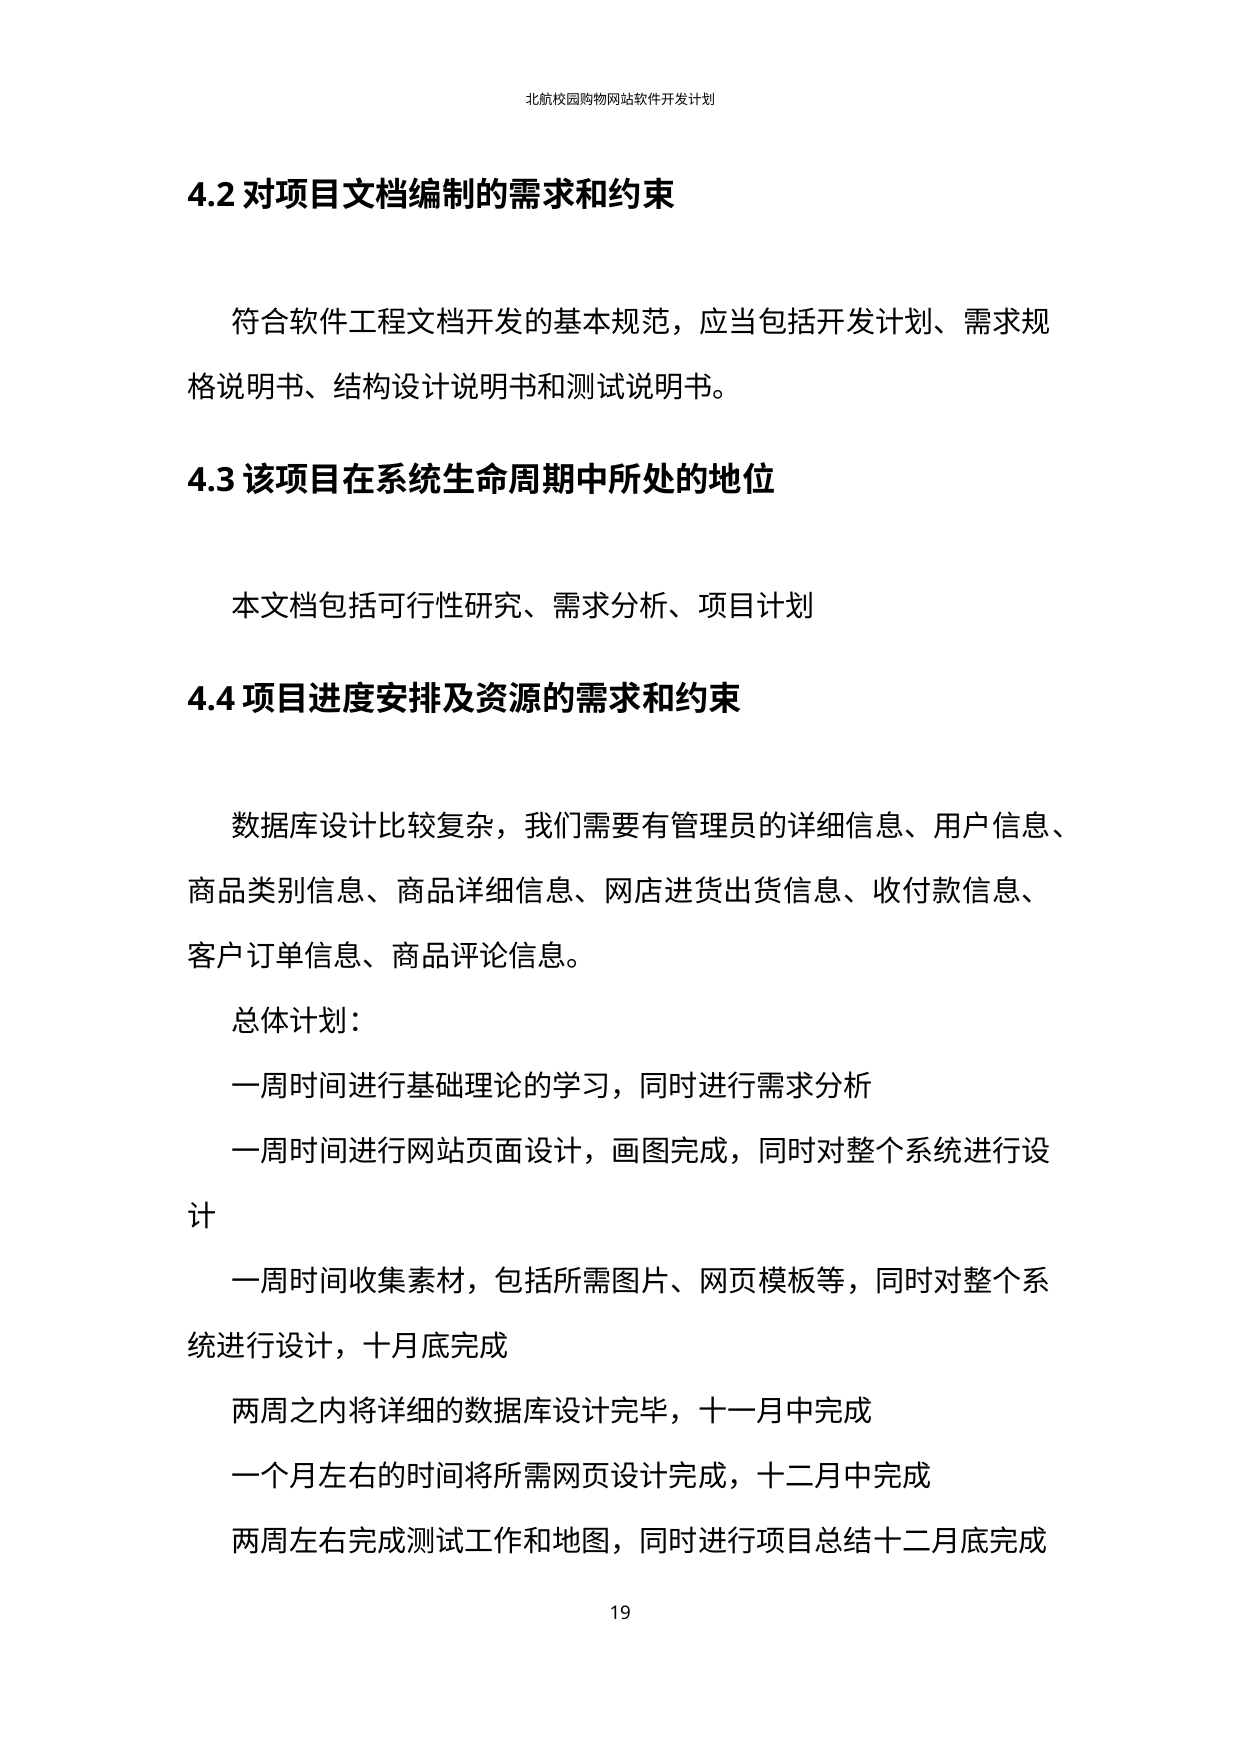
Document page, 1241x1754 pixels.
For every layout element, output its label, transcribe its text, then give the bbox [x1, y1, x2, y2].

text 符合软件工程文档开发的基本规范，应当包括开发计划、需求规格说明书、结构设计说明书和测试说明书。 [187, 287, 1053, 417]
text 本文档包括可行性研究、需求分析、项目计划 [187, 572, 1053, 637]
text 一周时间收集素材，包括所需图片、网页模板等，同时对整个系统进行设计，十月底完成 [187, 1246, 1053, 1376]
text 一周时间进行网站页面设计，画图完成，同时对整个系统进行设计 [187, 1116, 1053, 1246]
text 一周时间进行基础理论的学习，同时进行需求分析 [187, 1051, 1053, 1116]
subtitle 4.3该项目在系统生命周期中所处的地位 [187, 444, 1053, 509]
subtitle 4.2对项目文档编制的需求和约束 [187, 160, 1053, 225]
text 两周左右完成测试工作和地图，同时进行项目总结十二月底完成 [187, 1506, 1053, 1571]
text 一个月左右的时间将所需网页设计完成，十二月中完成 [187, 1441, 1053, 1506]
text 两周之内将详细的数据库设计完毕，十一月中完成 [187, 1376, 1053, 1441]
subtitle 4.4项目进度安排及资源的需求和约束 [187, 664, 1053, 729]
text 总体计划： [187, 986, 1053, 1051]
text 数据库设计比较复杂，我们需要有管理员的详细信息、用户信息、商品类别信息、商品详细信息、网店进货出货信息、收付款信息、客户订单信息、商品评论信息。 [187, 791, 1053, 986]
